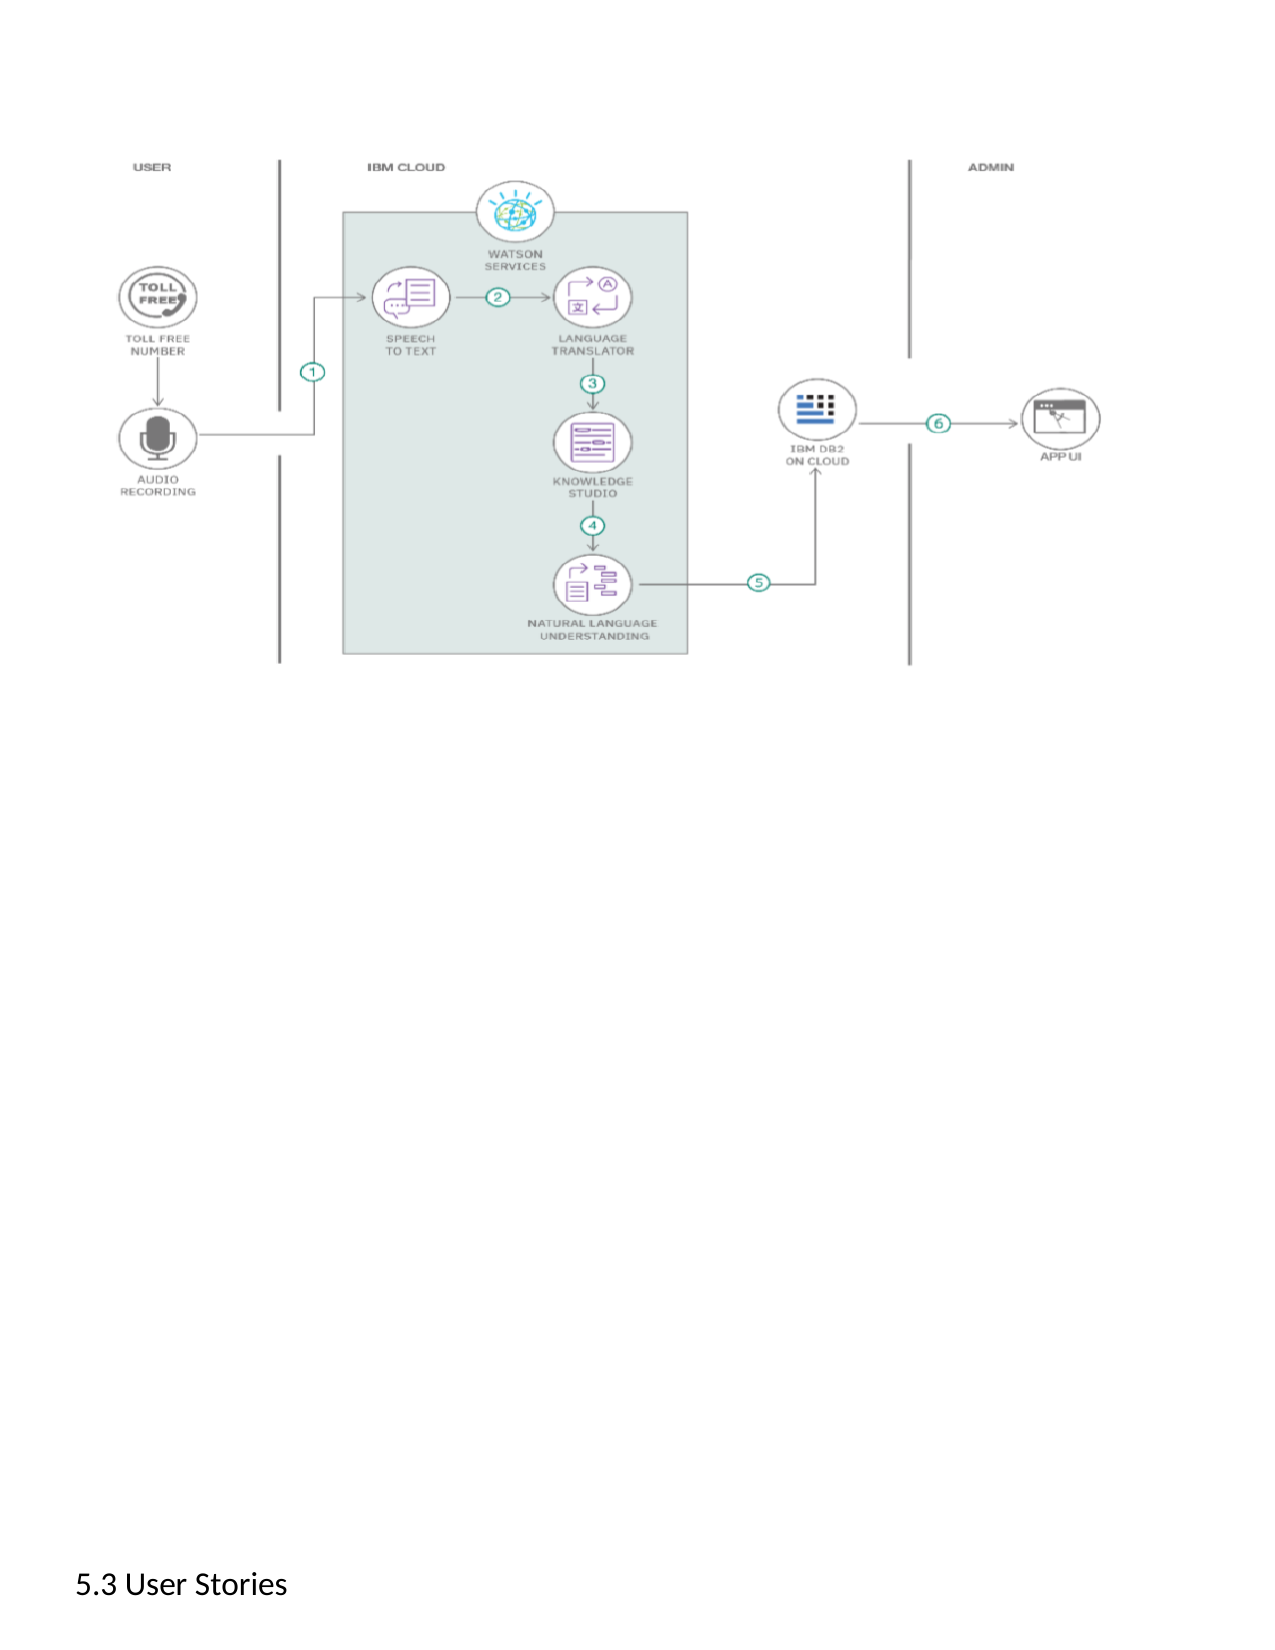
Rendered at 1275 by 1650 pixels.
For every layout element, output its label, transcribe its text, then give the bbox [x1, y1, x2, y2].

text 5.3 User Stories [75, 1563, 1242, 1603]
picture [75, 133, 1199, 695]
